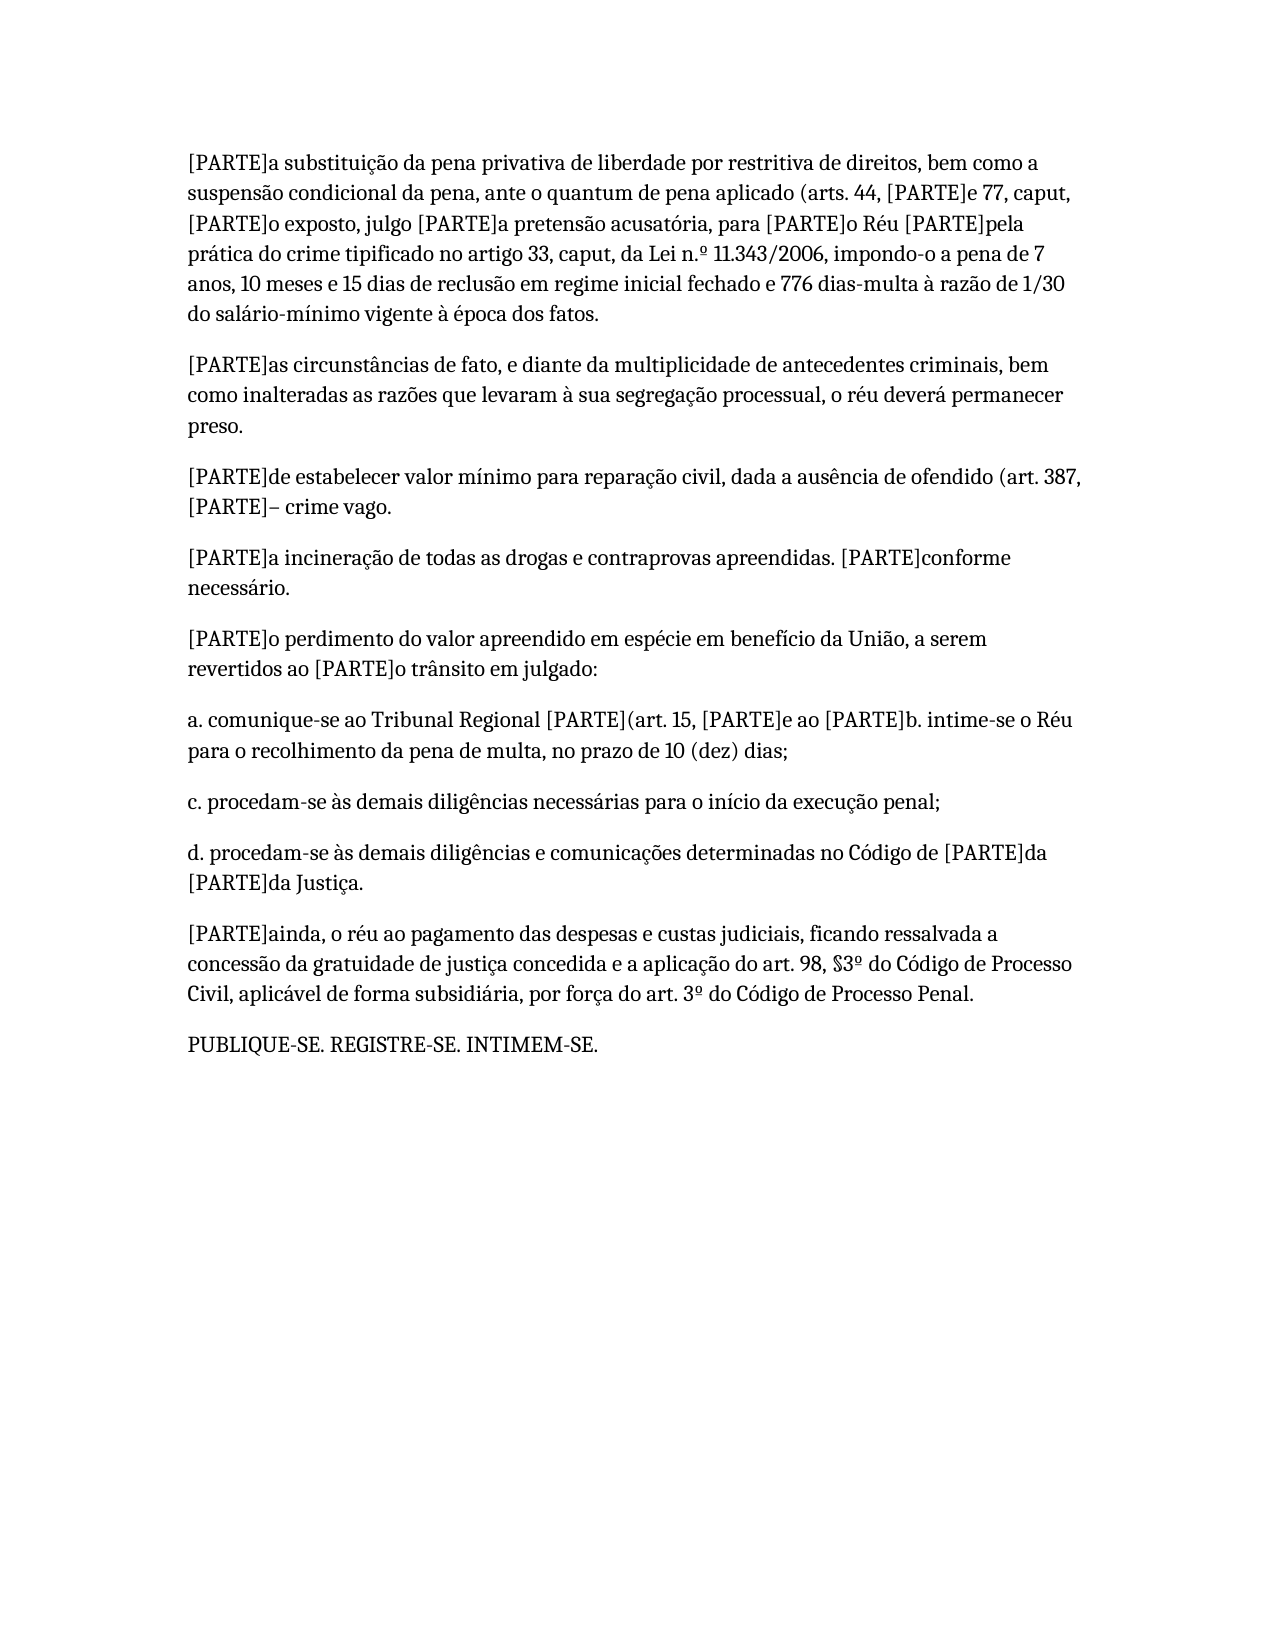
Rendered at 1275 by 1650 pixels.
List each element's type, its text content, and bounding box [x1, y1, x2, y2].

text c. procedam-se às demais diligências necessárias para o início da execução penal; [187, 788, 1087, 815]
text [PARTE]a incineração de todas as drogas e contraprovas apreendidas. [PARTE]conforme necessário. [187, 545, 1087, 601]
text a. comunique-se ao Tribunal Regional [PARTE](art. 15, [PARTE]e ao [PARTE]b. intime-se o Réu para o recolhimento da pena de multa, no prazo de 10 (dez) dias; [187, 707, 1087, 764]
text d. procedam-se às demais diligências e comunicações determinadas no Código de [PARTE]da [PARTE]da Justiça. [187, 839, 1087, 896]
text [PARTE]o perdimento do valor apreendido em espécie em benefício da União, a serem revertidos ao [PARTE]o trânsito em julgado: [187, 626, 1087, 683]
text [PARTE]ainda, o réu ao pagamento das despesas e custas judiciais, ficando ressalvada a concessão da gratuidade de justiça concedida e a aplicação do art. 98, §3º do Código de Processo Civil, aplicável de forma subsidiária, por força do art. 3º do Código de Processo Penal. [187, 921, 1087, 1008]
text [PARTE]de estabelecer valor mínimo para reparação civil, dada a ausência de ofendido (art. 387, [PARTE]– crime vago. [187, 463, 1087, 520]
text PUBLIQUE-SE. REGISTRE-SE. INTIMEM-SE. [187, 1032, 1087, 1059]
text [PARTE]a substituição da pena privativa de liberdade por restritiva de direitos, bem como a suspensão condicional da pena, ante o quantum de pena aplicado (arts. 44, [PARTE]e 77, caput, [PARTE]o exposto, julgo [PARTE]a pretensão acusatória, para [PARTE]o Réu [PARTE]pela prática do crime tipificado no artigo 33, caput, da Lei n.º 11.343/2006, impondo-o a pena de 7 anos, 10 meses e 15 dias de reclusão em regime inicial fechado e 776 dias-multa à razão de 1/30 do salário-mínimo vigente à época dos fatos. [187, 150, 1087, 327]
text [PARTE]as circunstâncias de fato, e diante da multiplicidade de antecedentes criminais, bem como inalteradas as razões que levaram à sua segregação processual, o réu deverá permanecer preso. [187, 352, 1087, 439]
